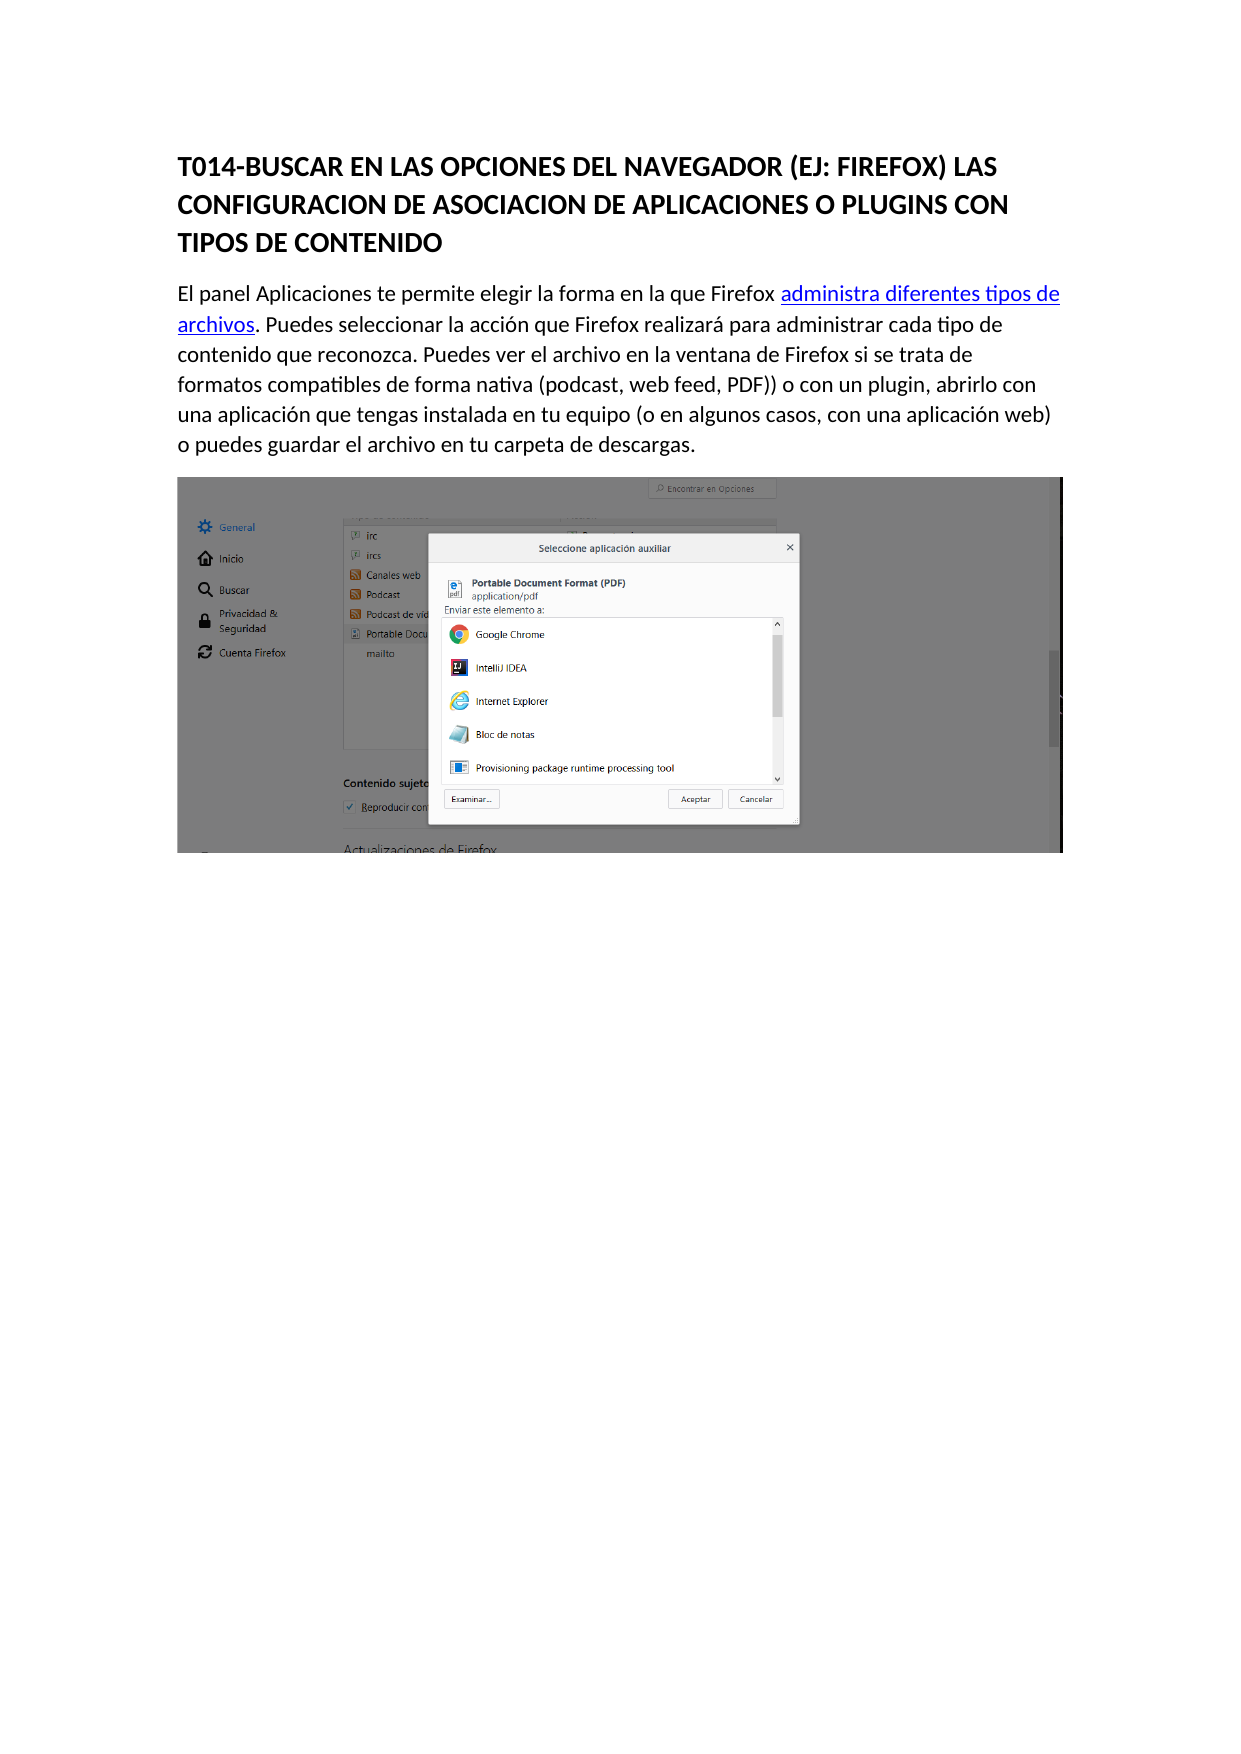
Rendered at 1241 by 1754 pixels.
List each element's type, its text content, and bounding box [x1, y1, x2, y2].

text El panel Aplicaciones te permite elegir la forma en la que Firefox administra diferentes tipos de archivos. Puedes seleccionar la acción que Firefox realizará para administrar cada tipo de contenido que reconozca. Puedes ver el archivo en la ventana de Firefox si se trata de formatos compatibles de forma nativa (podcast, web feed, PDF)) o con un plugin, abrirlo con una aplicación que tengas instalada en tu equipo (o en algunos casos, con una aplicación web) o puedes guardar el archivo en tu carpeta de descargas. [177, 279, 1063, 459]
text T014-BUSCAR EN LAS OPCIONES DEL NAVEGADOR (EJ: FIREFOX) LAS CONFIGURACION DE ASOCIACION DE APLICACIONES O PLUGINS CON TIPOS DE CONTENIDO [177, 148, 1063, 260]
picture [177, 477, 1063, 853]
